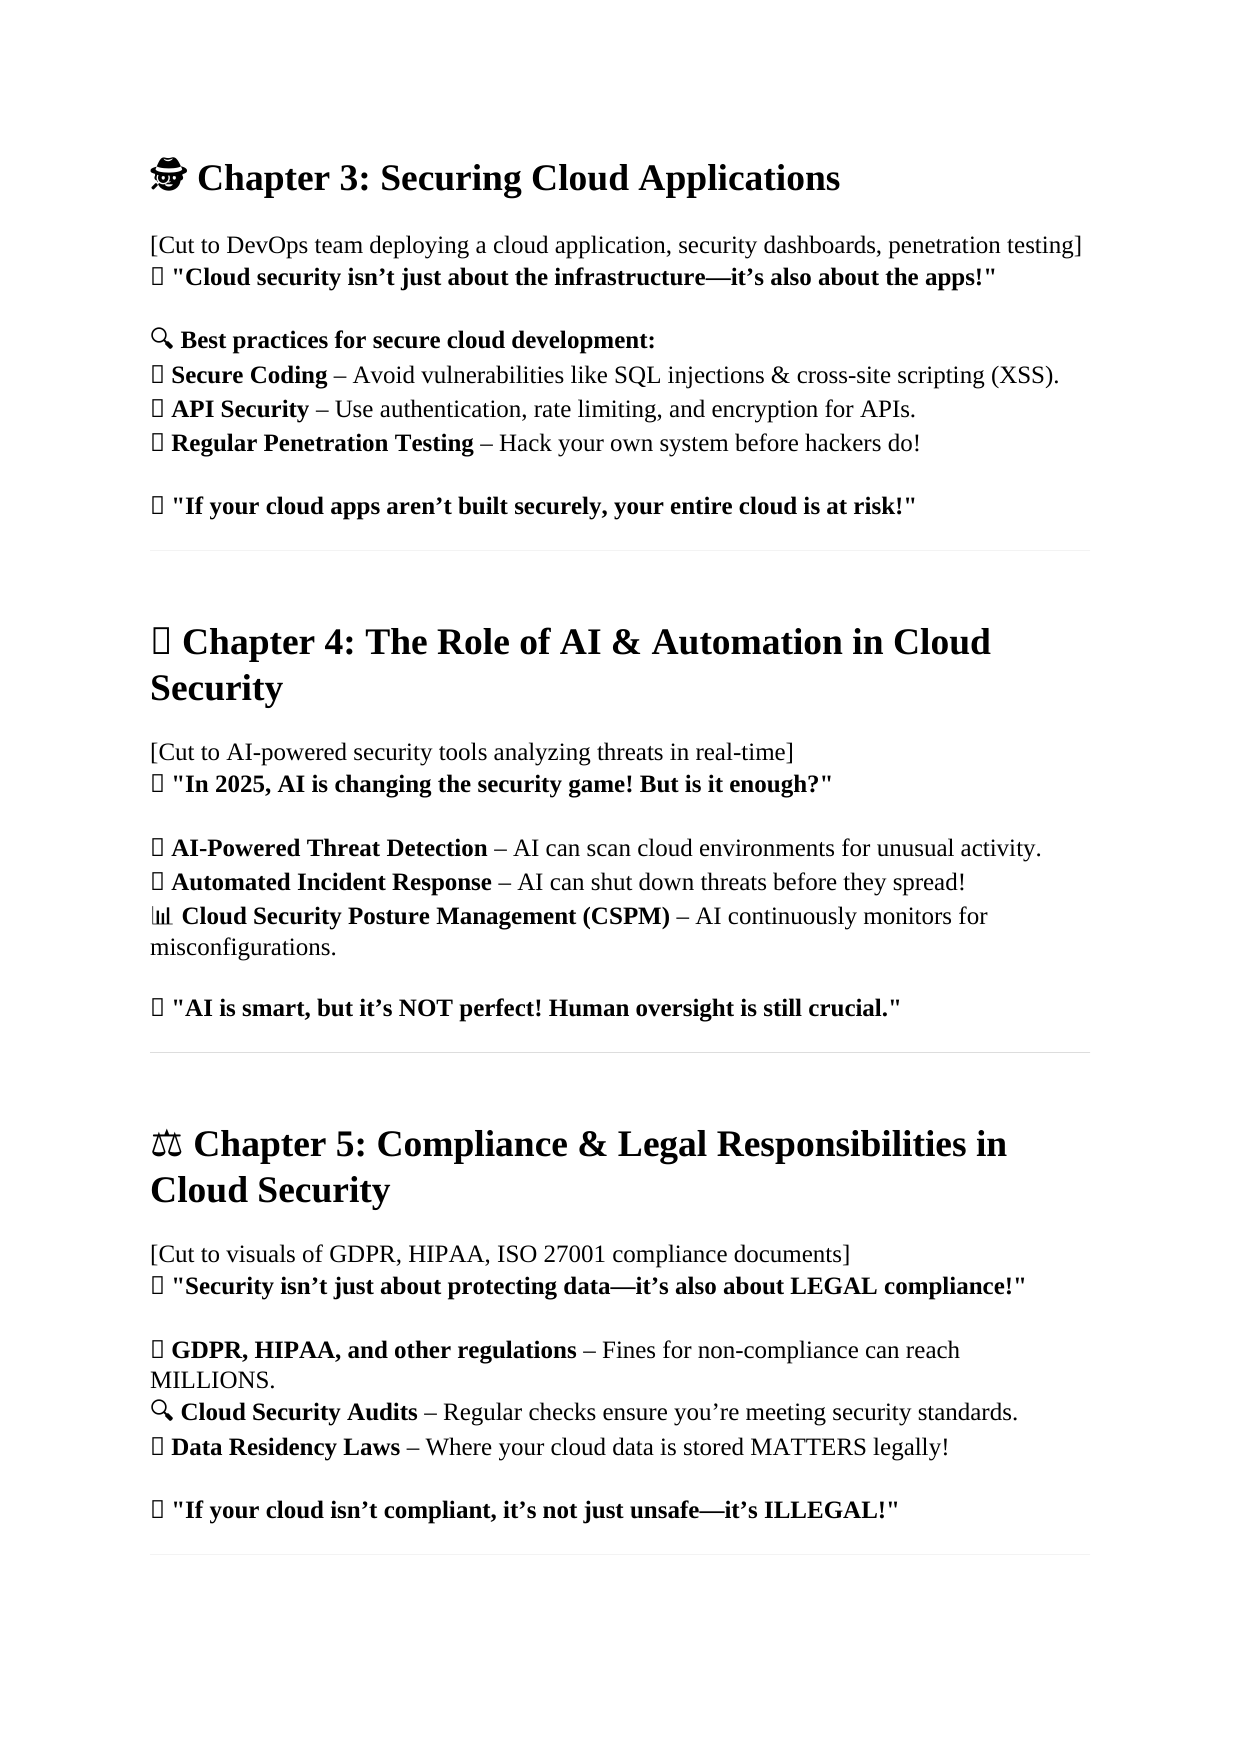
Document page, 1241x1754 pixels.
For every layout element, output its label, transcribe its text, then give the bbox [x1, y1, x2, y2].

text 🎤 "AI is smart, but it’s NOT perfect! Human oversight is still crucial." [150, 989, 1090, 1023]
text [Cut to visuals of GDPR, HIPAA, ISO 27001 compliance documents] 🎤 "Security isn’t just about protecting data—it’s also about LEGAL compliance!" [150, 1239, 1090, 1302]
text [Cut to AI-powered security tools analyzing threats in real-time] 🎤 "In 2025, AI is changing the security game! But is it enough?" [150, 737, 1090, 800]
text [Cut to DevOps team deploying a cloud application, security dashboards, penetration testing] 🎤 "Cloud security isn’t just about the infrastructure—it’s also about the apps!" [150, 230, 1090, 293]
text ⚖️ Chapter 5: Compliance & Legal Responsibilities in Cloud Security [150, 1116, 1090, 1210]
text 🎤 "If your cloud isn’t compliant, it’s not just unsafe—it’s ILLEGAL!" [150, 1491, 1090, 1525]
text 🎤 "If your cloud apps aren’t built securely, your entire cloud is at risk!" [150, 488, 1090, 522]
text 🕵️ Chapter 3: Securing Cloud Applications [150, 150, 1090, 201]
text 🤖 AI-Powered Threat Detection – AI can scan cloud environments for unusual activity. 🚨 Automated Incident Response – AI can shut down threats before they spread! 📊 Cloud Security Posture Management (CSPM) – AI continuously monitors for misconfigurations. [150, 829, 1090, 960]
text 🔍 Best practices for secure cloud development: ✅ Secure Coding – Avoid vulnerabilities like SQL injections & cross-site scripting (XSS). ✅ API Security – Use authentication, rate limiting, and encryption for APIs. ✅ Regular Penetration Testing – Hack your own system before hackers do! [150, 322, 1090, 458]
text 🚀 Chapter 4: The Role of AI & Automation in Cloud Security [150, 614, 1090, 708]
text 📜 GDPR, HIPAA, and other regulations – Fines for non-compliance can reach MILLIONS. 🔍 Cloud Security Audits – Regular checks ensure you’re meeting security standards. ✅ Data Residency Laws – Where your cloud data is stored MATTERS legally! [150, 1331, 1090, 1462]
